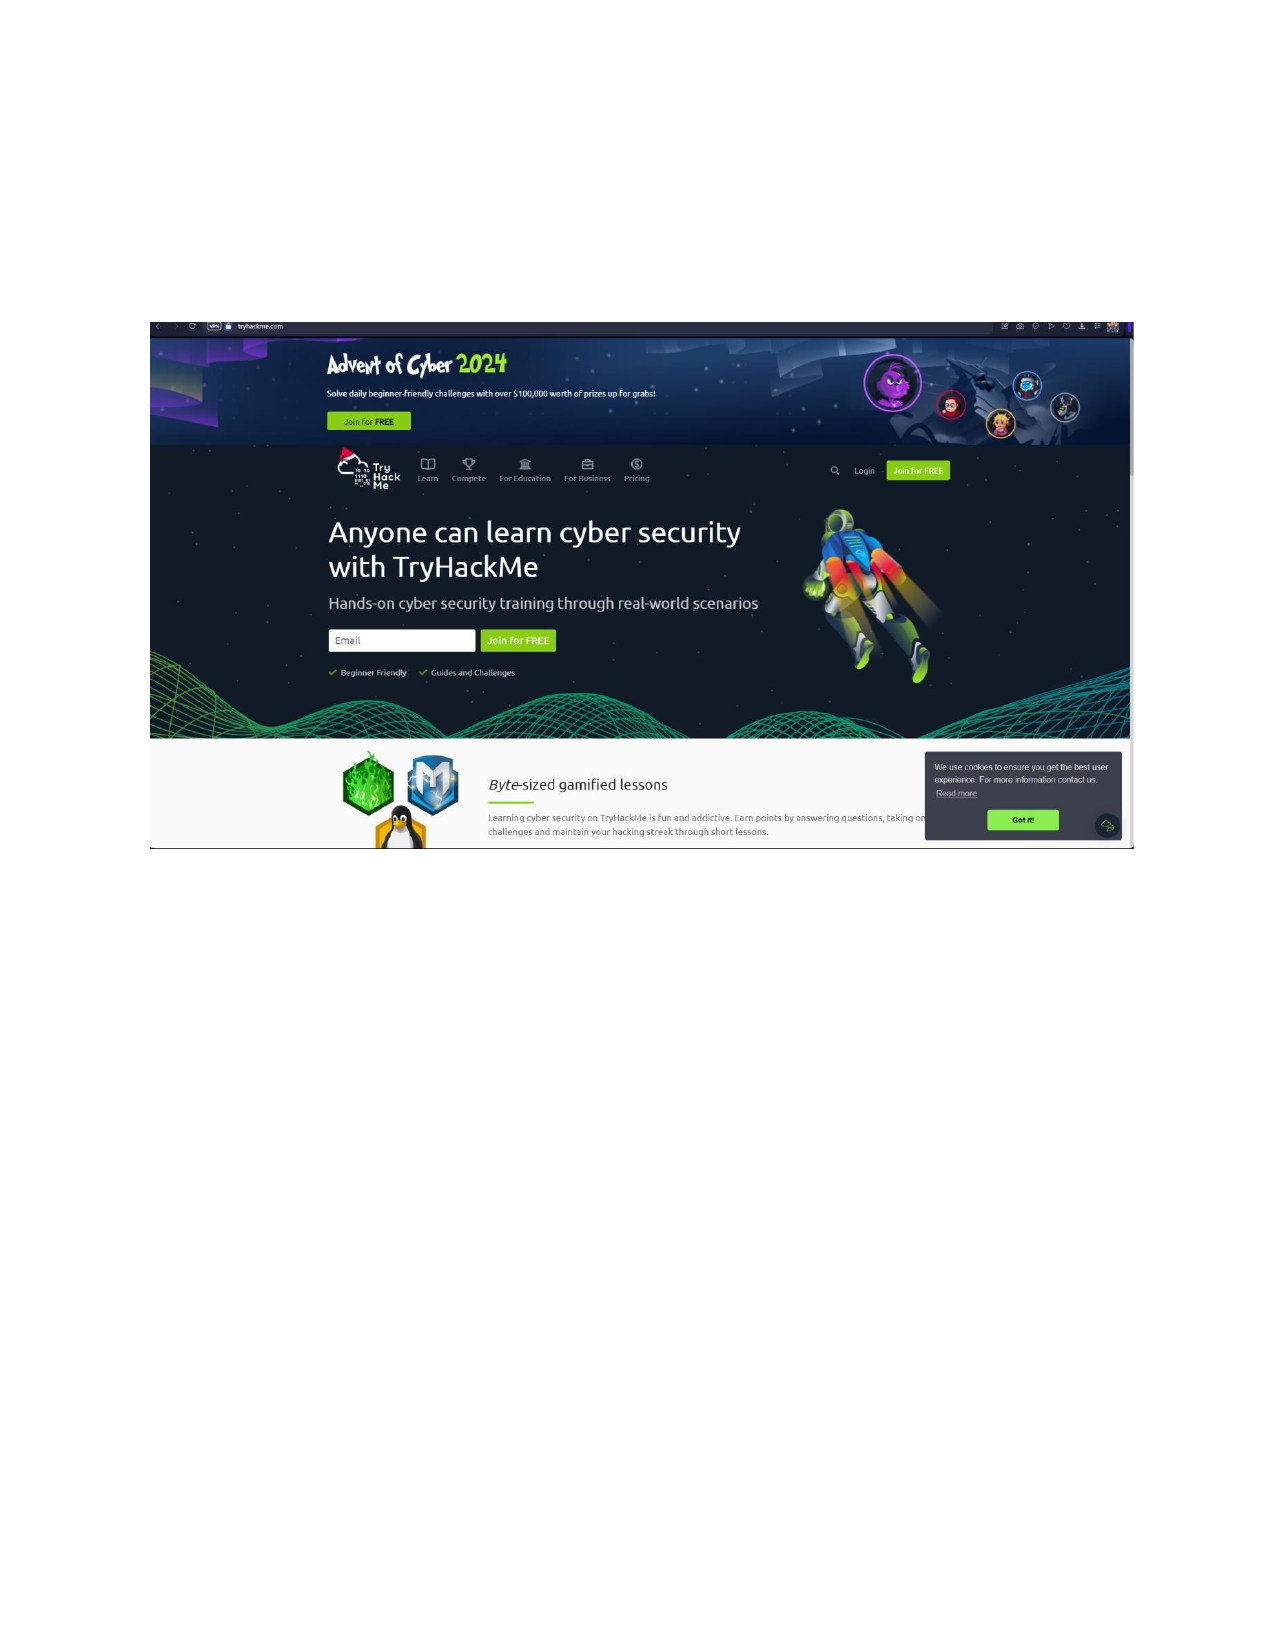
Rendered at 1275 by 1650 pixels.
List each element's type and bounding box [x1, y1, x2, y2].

picture [150, 322, 1134, 849]
